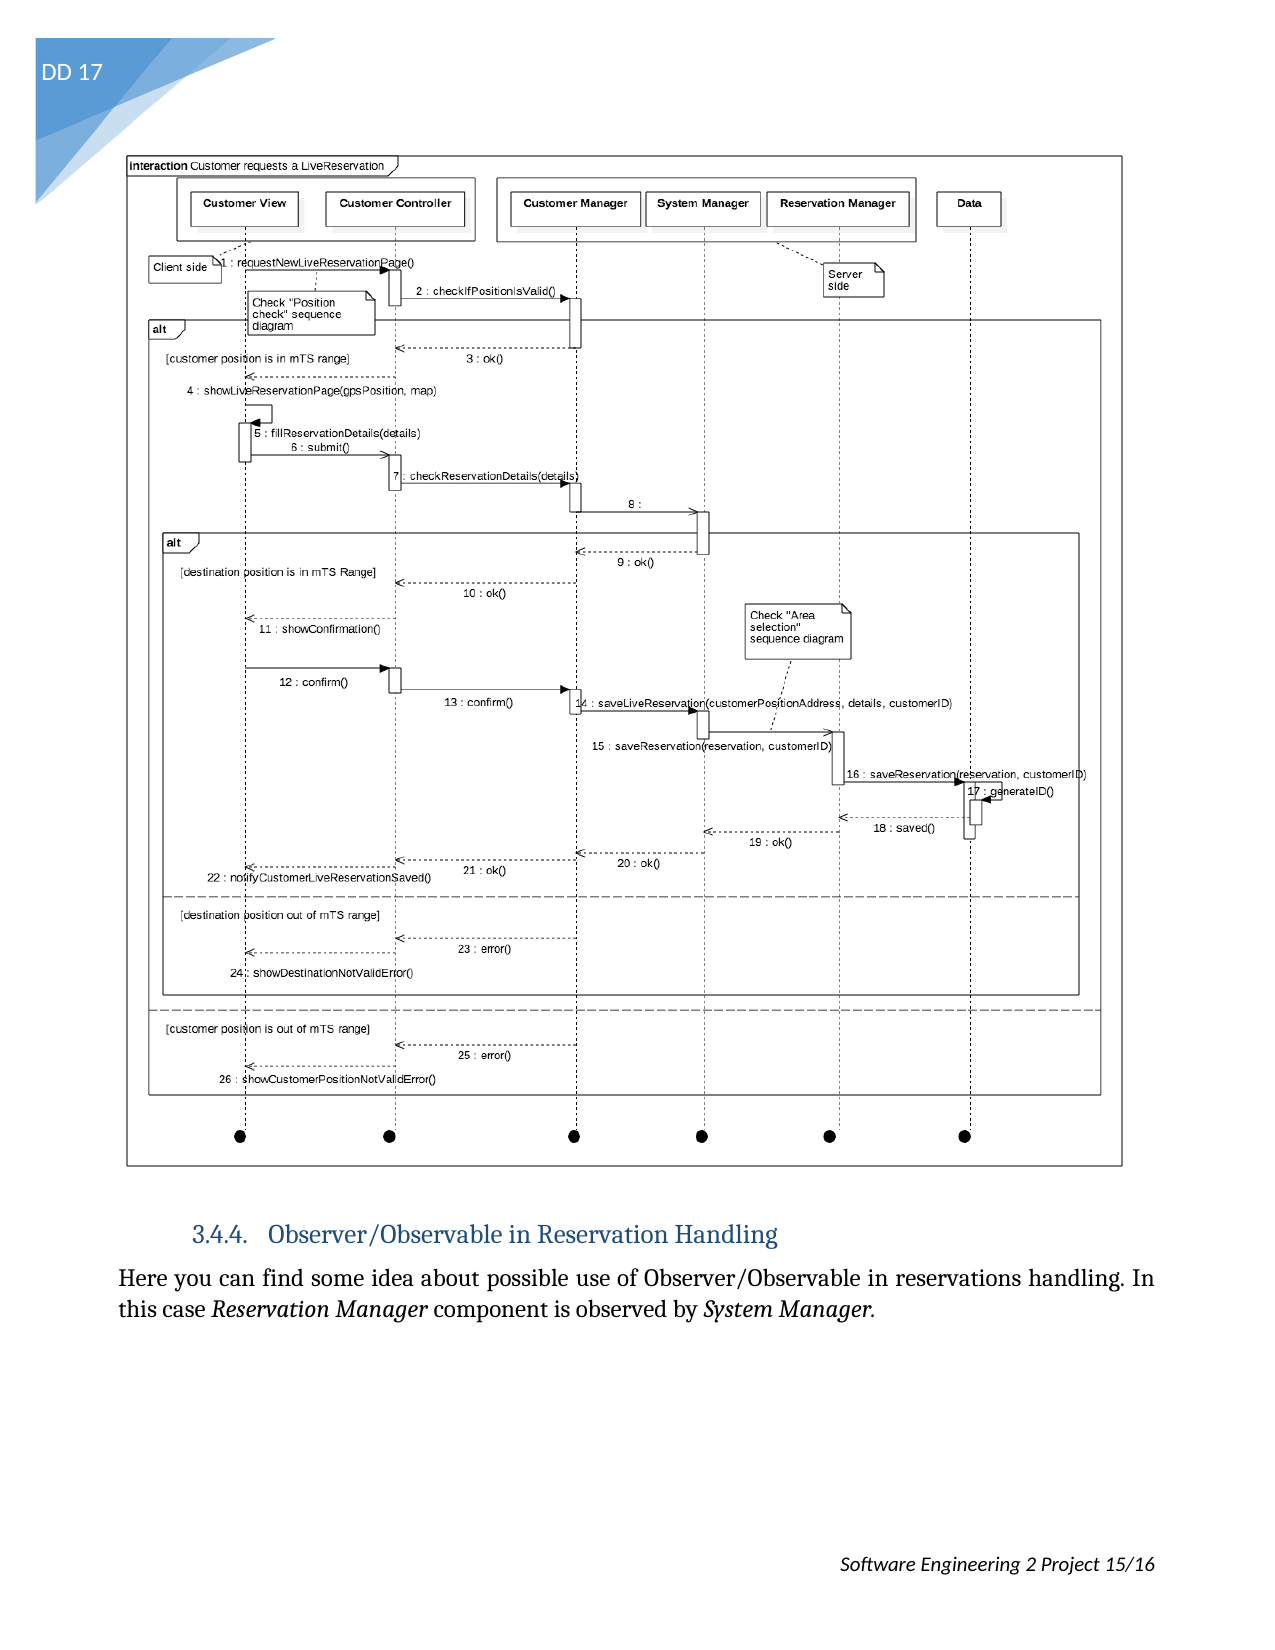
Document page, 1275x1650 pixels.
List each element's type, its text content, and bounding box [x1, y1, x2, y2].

picture [35, 37, 1157, 1201]
text Here you can find some idea about possible use of Observer/Observable in reservations handling. In this case Reservation Manager component is observed by System Manager. [118, 1264, 1157, 1323]
subtitle Observer/Observable in Reservation Handling [192, 1219, 1157, 1250]
